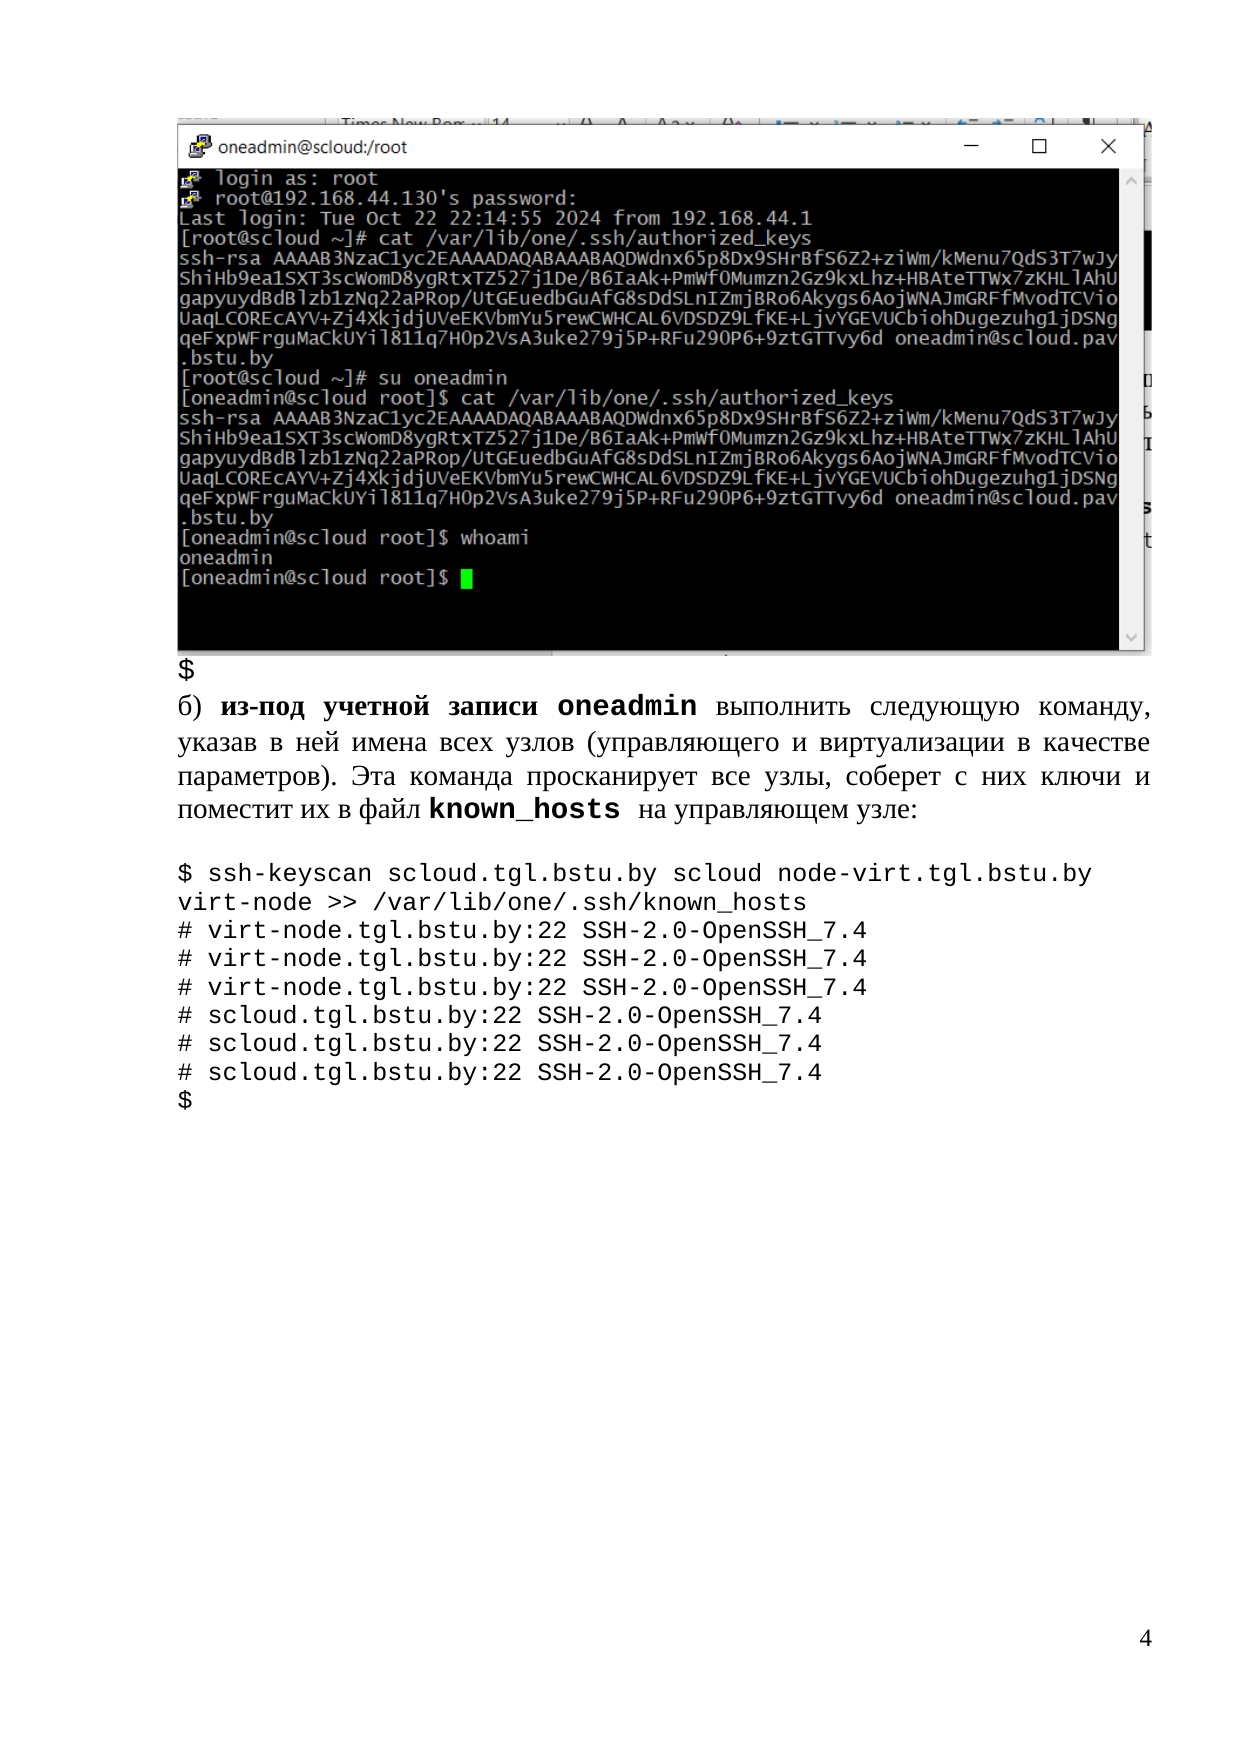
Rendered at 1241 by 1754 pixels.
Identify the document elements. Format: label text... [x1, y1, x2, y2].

text $ [177, 1088, 1152, 1116]
text # virt-node.tgl.bstu.by:22 SSH-2.0-OpenSSH_7.4 [177, 974, 1152, 1003]
text # virt-node.tgl.bstu.by:22 SSH-2.0-OpenSSH_7.4 [177, 918, 1152, 946]
text # scloud.tgl.bstu.by:22 SSH-2.0-OpenSSH_7.4 [177, 1059, 1152, 1088]
text # scloud.tgl.bstu.by:22 SSH-2.0-OpenSSH_7.4 [177, 1031, 1152, 1059]
text $ [177, 656, 1152, 688]
text # virt-node.tgl.bstu.by:22 SSH-2.0-OpenSSH_7.4 [177, 946, 1152, 974]
text $ ssh-keyscan scloud.tgl.bstu.by scloud node-virt.tgl.bstu.by virt-node >> /var/lib/one/.ssh/known_hosts [177, 861, 1152, 918]
text # scloud.tgl.bstu.by:22 SSH-2.0-OpenSSH_7.4 [177, 1003, 1152, 1031]
text б) из-под учетной записи oneadmin выполнить следующую команду, указав в ней имена всех узлов (управляющего и виртуализации в качестве параметров). Эта команда просканирует все узлы, соберет с них ключи и поместит их в файл known_hosts на управляющем узле: [177, 688, 1152, 827]
picture [177, 118, 1152, 656]
